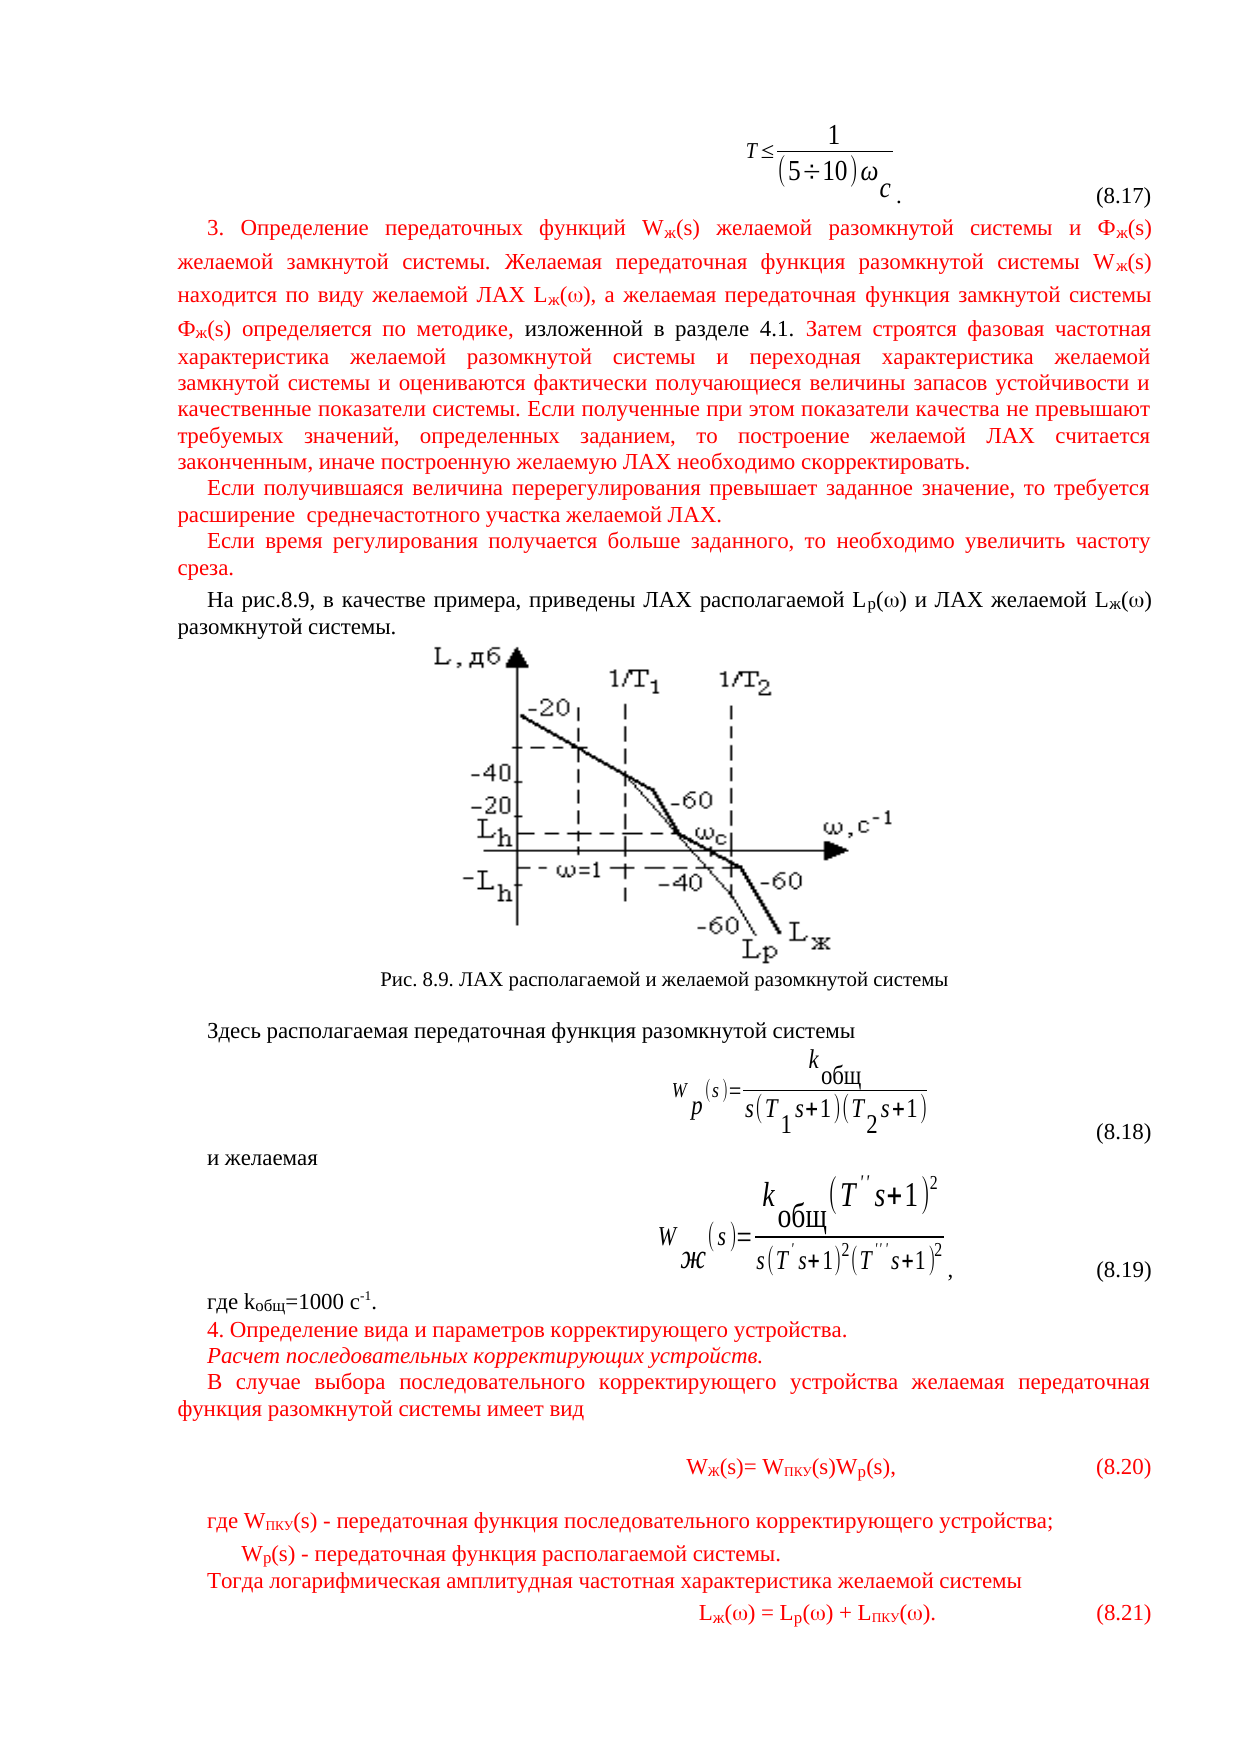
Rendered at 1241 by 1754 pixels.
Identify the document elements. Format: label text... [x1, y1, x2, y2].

text Если получившаяся величина перерегулирования превышает заданное значение, то требуется расширение среднечастотного участка желаемой ЛАХ. [177, 474, 1152, 527]
text В случае выбора последовательного корректирующего устройства желаемая передаточная функция разомкнутой системы имеет вид [177, 1368, 1152, 1421]
text 3. Определение передаточных функций Wж(s) желаемой разомкнутой системы и Фж(s) желаемой замкнутой системы. Желаемая передаточная функция разомкнутой системы Wж(s) находится по виду желаемой ЛАХ Lж(), а желаемая передаточная функция замкнутой системы Фж(s) определяется по методике, изложенной в разделе 4.1. Затем строятся фазовая частотная характеристика желаемой разомкнутой системы и переходная характеристика желаемой замкнутой системы и оцениваются фактически получающиеся величины запасов устойчивости и качественные показатели системы. Если полученные при этом показатели качества не превышают требуемых значений, определенных заданием, то построение желаемой ЛАХ считается законченным, иначе построенную желаемую ЛАХ необходимо скорректировать. [177, 208, 1152, 474]
picture [425, 639, 904, 967]
text WЖ(s)= WПКУ(s)Wр(s), (8.20) [177, 1447, 1152, 1481]
text (8.18) [177, 1044, 1152, 1144]
text Lж() = Lр() + LПКУ(). (8.21) [177, 1593, 1152, 1627]
text Здесь располагаемая передаточная функция разомкнутой системы [177, 1017, 1152, 1044]
text Расчет последовательных корректирующих устройств. [177, 1342, 1152, 1368]
text , (8.19) [177, 1171, 1152, 1282]
text . (8.17) [177, 118, 1152, 208]
text и желаемая [177, 1144, 1152, 1171]
text 4. Определение вида и параметров корректирующего устройства. [177, 1316, 1152, 1342]
text Рис. 8.9. ЛАХ располагаемой и желаемой разомкнутой системы [177, 967, 1152, 991]
text Если время регулирования получается больше заданного, то необходимо увеличить частоту среза. [177, 527, 1152, 580]
text На рис.8.9, в качестве примера, приведены ЛАХ располагаемой Lр() и ЛАХ желаемой Lж() разомкнутой системы. [177, 580, 1152, 640]
text Тогда логарифмическая амплитудная частотная характеристика желаемой системы [177, 1567, 1152, 1593]
text Wр(s) - передаточная функция располагаемой системы. [177, 1534, 1152, 1567]
text где koбщ=1000 с-1. [177, 1282, 1152, 1316]
text где WПКУ(s) - передаточная функция последовательного корректирующего устройства; [207, 1507, 1152, 1534]
